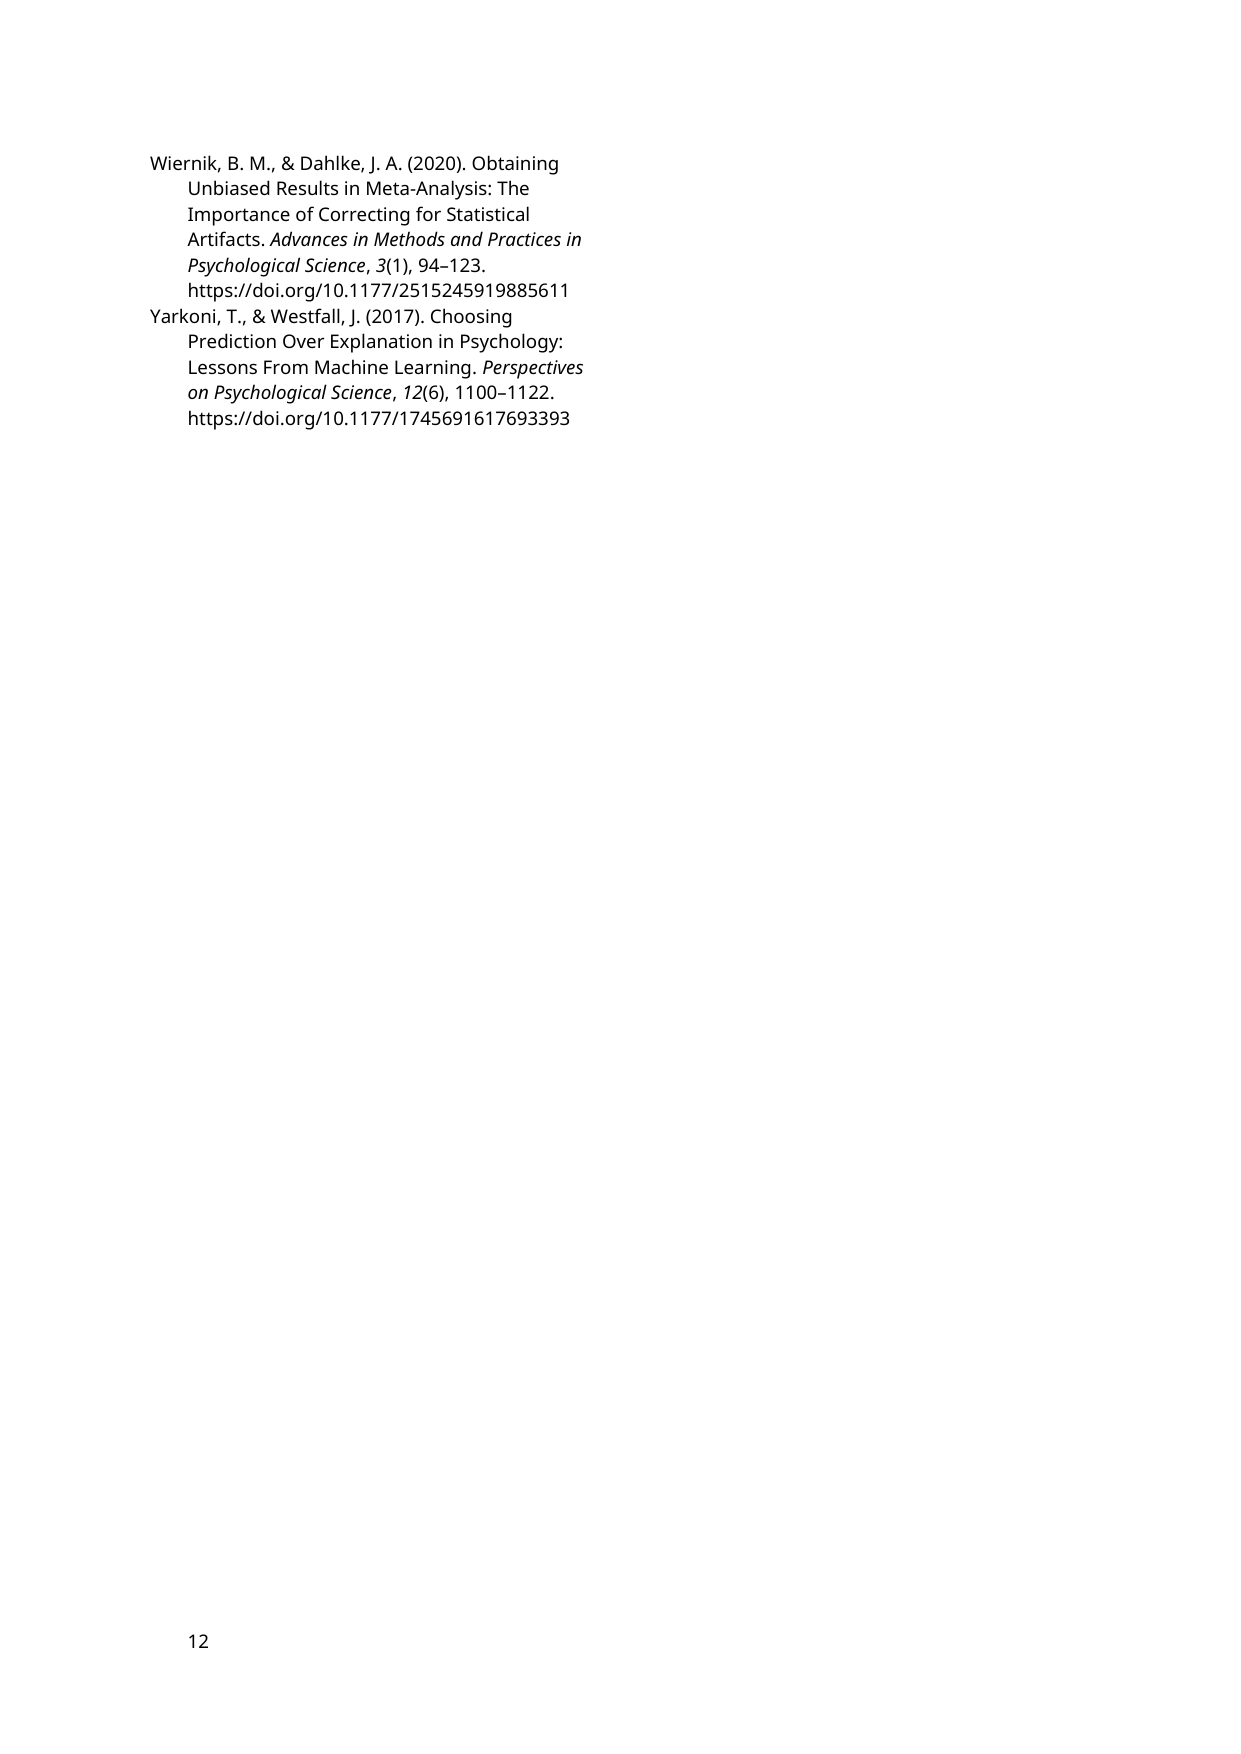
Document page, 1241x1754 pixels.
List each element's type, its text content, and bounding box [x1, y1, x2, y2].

text Yarkoni, T., & Westfall, J. (2017). Choosing Prediction Over Explanation in Psychology: Lessons From Machine Learning. Perspectives on Psychological Science, 12(6), 1100–1122. https://doi.org/10.1177/1745691617693393 [150, 303, 602, 431]
text Wiernik, B. M., & Dahlke, J. A. (2020). Obtaining Unbiased Results in Meta-Analysis: The Importance of Correcting for Statistical Artifacts. Advances in Methods and Practices in Psychological Science, 3(1), 94–123. https://doi.org/10.1177/2515245919885611 [150, 150, 602, 303]
